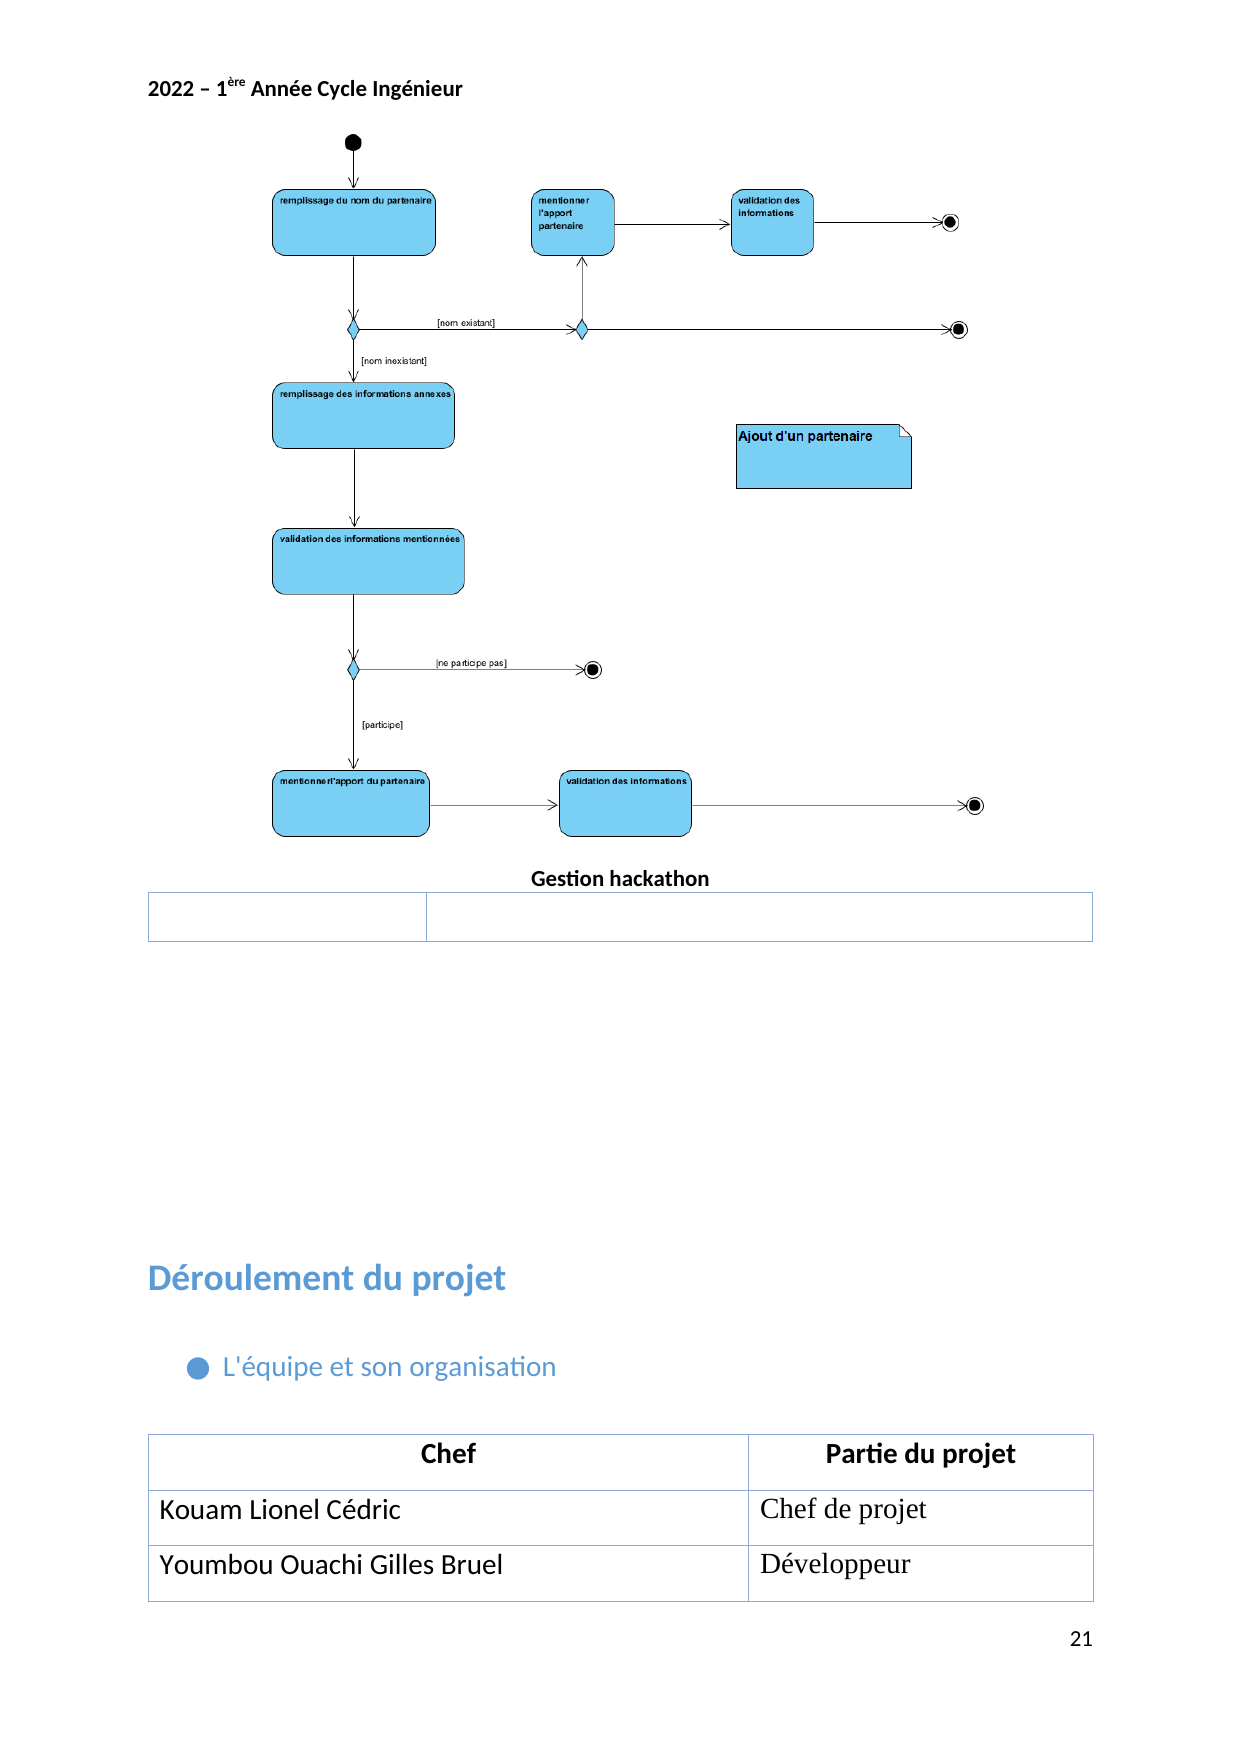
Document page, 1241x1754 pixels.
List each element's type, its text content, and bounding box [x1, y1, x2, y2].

table_cell Youmbou Ouachi Gilles Bruel [149, 1546, 748, 1601]
table_header Partie du projet [749, 1435, 1093, 1490]
table_cell [427, 893, 1092, 941]
table_header Chef [149, 1435, 748, 1490]
picture [147, 101, 1093, 865]
subtitle L'équipe et son organisation [185, 1333, 1093, 1393]
table_cell Kouam Lionel Cédric [149, 1491, 748, 1545]
table_cell Chef de projet [749, 1491, 1093, 1545]
table_cell [149, 893, 426, 941]
table_cell Développeur [749, 1546, 1093, 1601]
subtitle Déroulement du projet [148, 1254, 1093, 1300]
